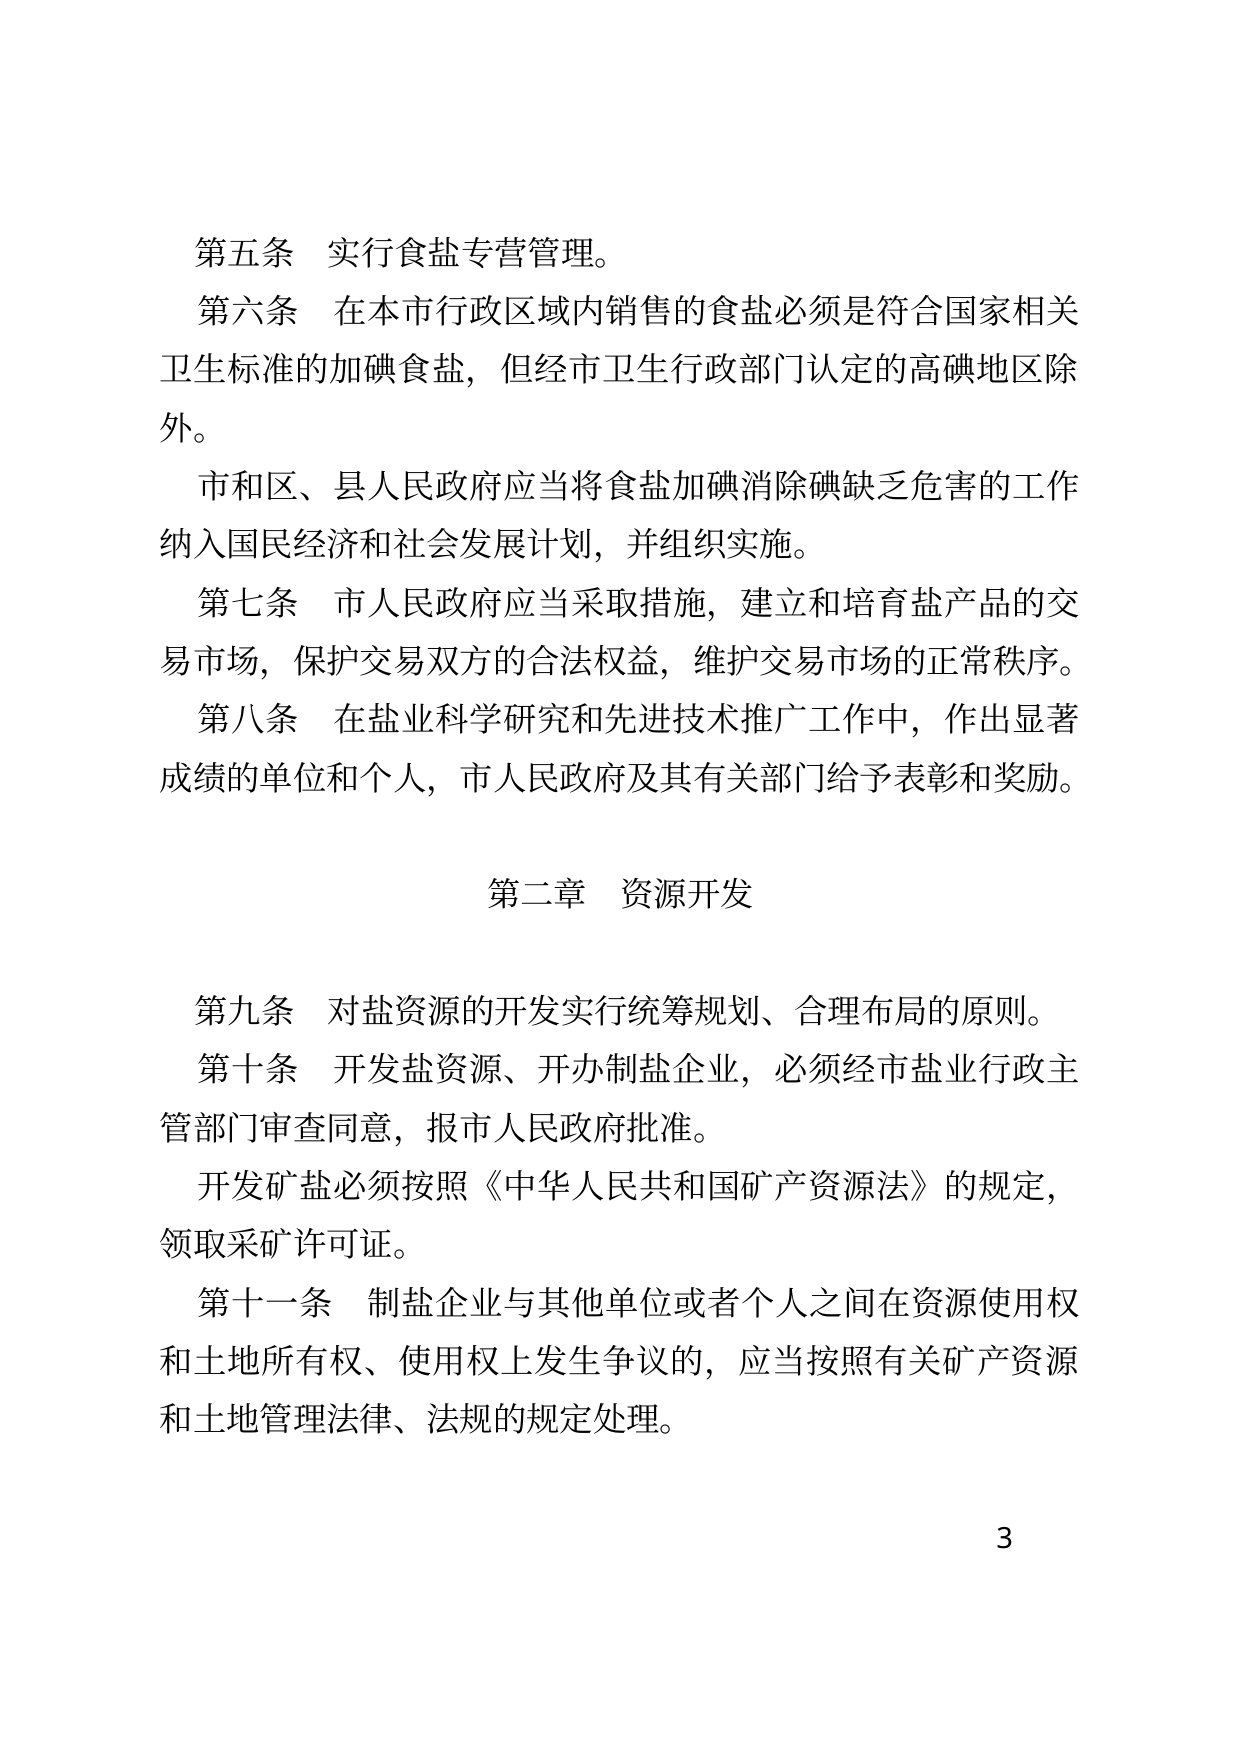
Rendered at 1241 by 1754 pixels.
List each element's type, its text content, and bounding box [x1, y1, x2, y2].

text 市和区、县人民政府应当将食盐加碘消除碘缺乏危害的工作纳入国民经济和社会发展计划，并组织实施。 [159, 452, 1081, 568]
text 第九条 对盐资源的开发实行统筹规划、合理布局的原则。 [159, 977, 1081, 1035]
text 第六条 在本市行政区域内销售的食盐必须是符合国家相关卫生标准的加碘食盐，但经市卫生行政部门认定的高碘地区除外。 [159, 277, 1081, 452]
text 第七条 市人民政府应当采取措施，建立和培育盐产品的交易市场，保护交易双方的合法权益，维护交易市场的正常秩序。 [159, 568, 1081, 685]
text 第八条 在盐业科学研究和先进技术推广工作中，作出显著成绩的单位和个人，市人民政府及其有关部门给予表彰和奖励。 [159, 685, 1081, 802]
text 第十条 开发盐资源、开办制盐企业，必须经市盐业行政主管部门审查同意，报市人民政府批准。 [159, 1035, 1081, 1152]
text 第五条 实行食盐专营管理。 [159, 218, 1081, 277]
text 第二章 资源开发 [159, 860, 1081, 918]
text 第十一条 制盐企业与其他单位或者个人之间在资源使用权和土地所有权、使用权上发生争议的，应当按照有关矿产资源和土地管理法律、法规的规定处理。 [159, 1268, 1081, 1443]
text 开发矿盐必须按照《中华人民共和国矿产资源法》的规定，领取采矿许可证。 [159, 1152, 1081, 1268]
